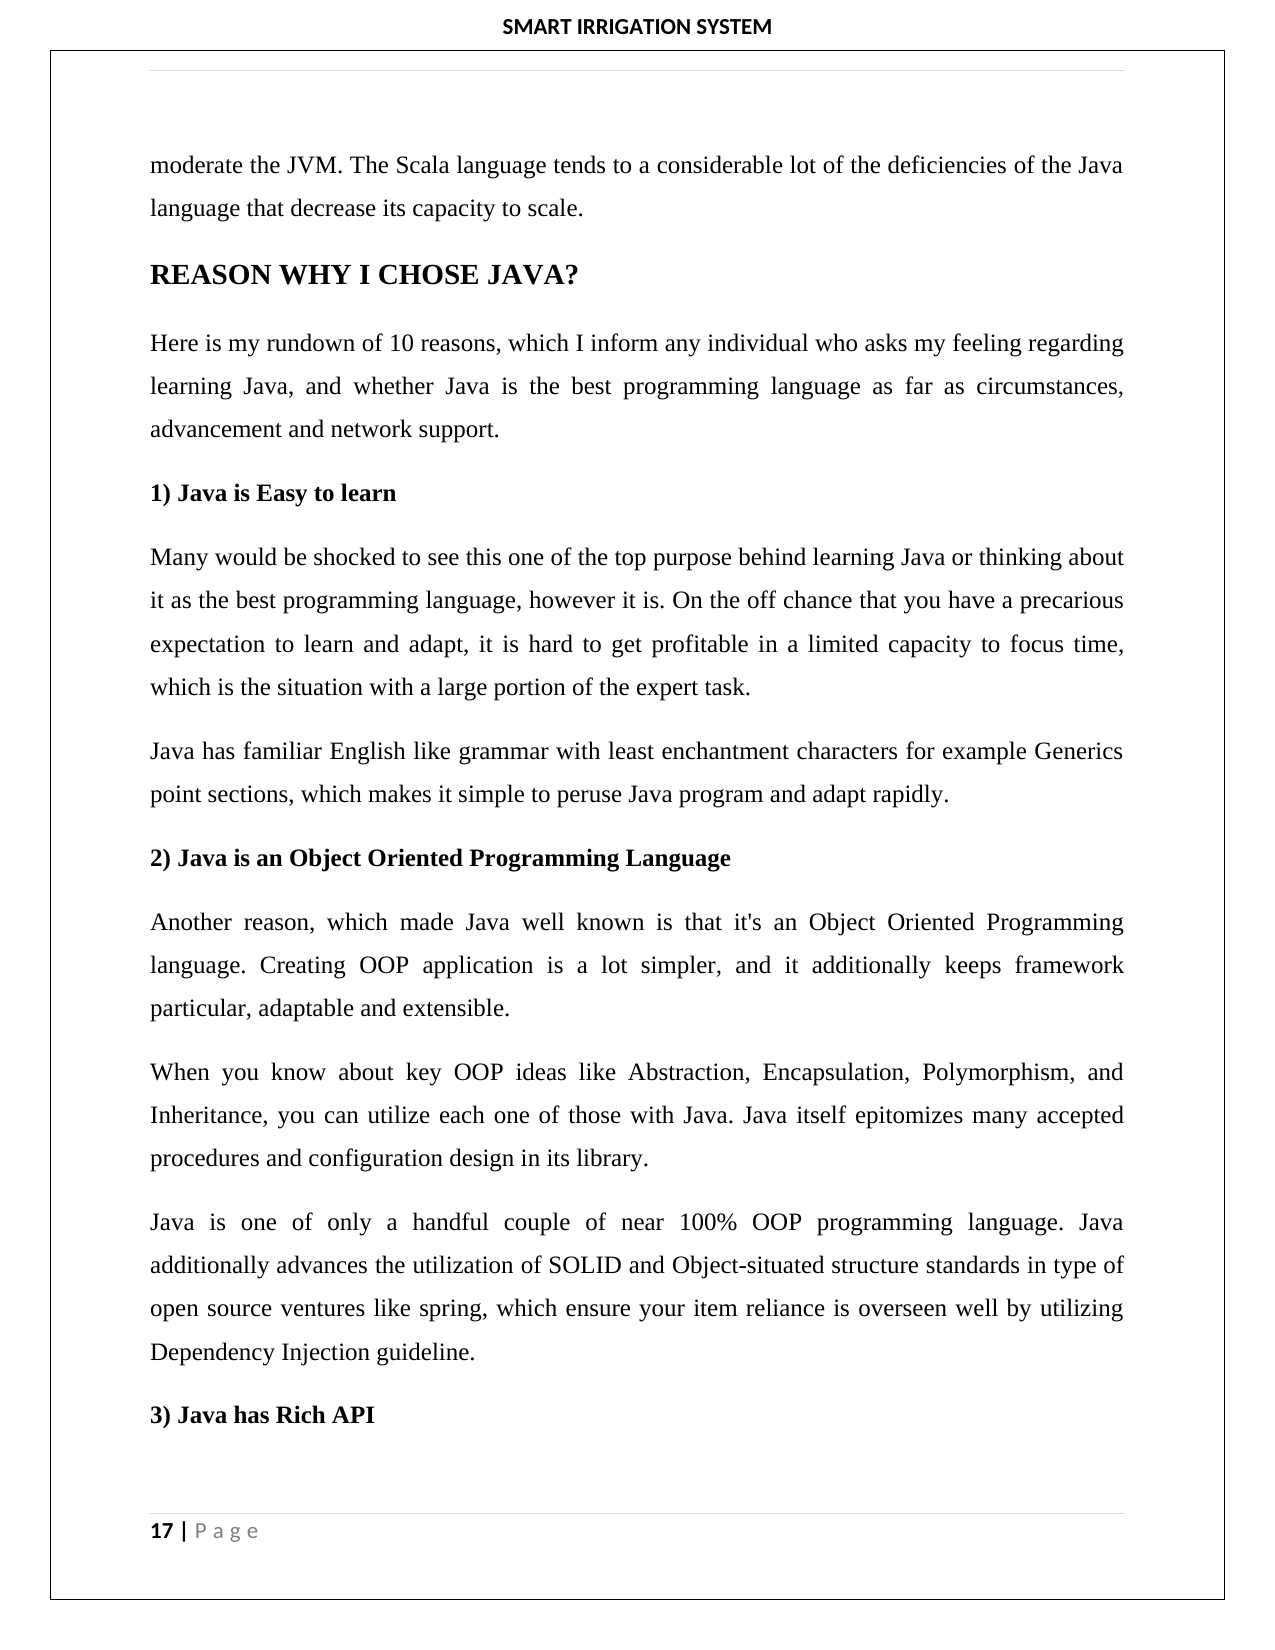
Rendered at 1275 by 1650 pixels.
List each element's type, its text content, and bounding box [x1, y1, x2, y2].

text 3) Java has Rich API [150, 1401, 1125, 1429]
text When you know about key OOP ideas like Abstraction, Encapsulation, Polymorphism, and Inheritance, you can utilize each one of those with Java. Java itself epitomizes many accepted procedures and configuration design in its library. [150, 1057, 1125, 1172]
text 2) Java is an Object Oriented Programming Language [150, 843, 1125, 872]
text REASON WHY I CHOSE JAVA? [150, 257, 1125, 291]
text Java has familiar English like grammar with least enchantment characters for example Generics point sections, which makes it simple to peruse Java program and adapt rapidly. [150, 736, 1125, 808]
text Java is one of only a handful couple of near 100% OOP programming language. Java additionally advances the utilization of SOLID and Object-situated structure standards in type of open source ventures like spring, which ensure your item reliance is overseen well by utilizing Dependency Injection guideline. [150, 1207, 1125, 1365]
text Another reason, which made Java well known is that it's an Object Oriented Programming language. Creating OOP application is a lot simpler, and it additionally keeps framework particular, adaptable and extensible. [150, 907, 1125, 1022]
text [150, 150, 1125, 222]
text Here is my rundown of 10 reasons, which I inform any individual who asks my feeling regarding learning Java, and whether Java is the best programming language as far as circumstances, advancement and network support. [150, 328, 1125, 443]
text Many would be shocked to see this one of the top purpose behind learning Java or thinking about it as the best programming language, however it is. On the off chance that you have a precarious expectation to learn and adapt, it is hard to get profitable in a limited capacity to focus time, which is the situation with a large portion of the expert task. [150, 542, 1125, 701]
text 1) Java is Easy to learn [150, 478, 1125, 507]
